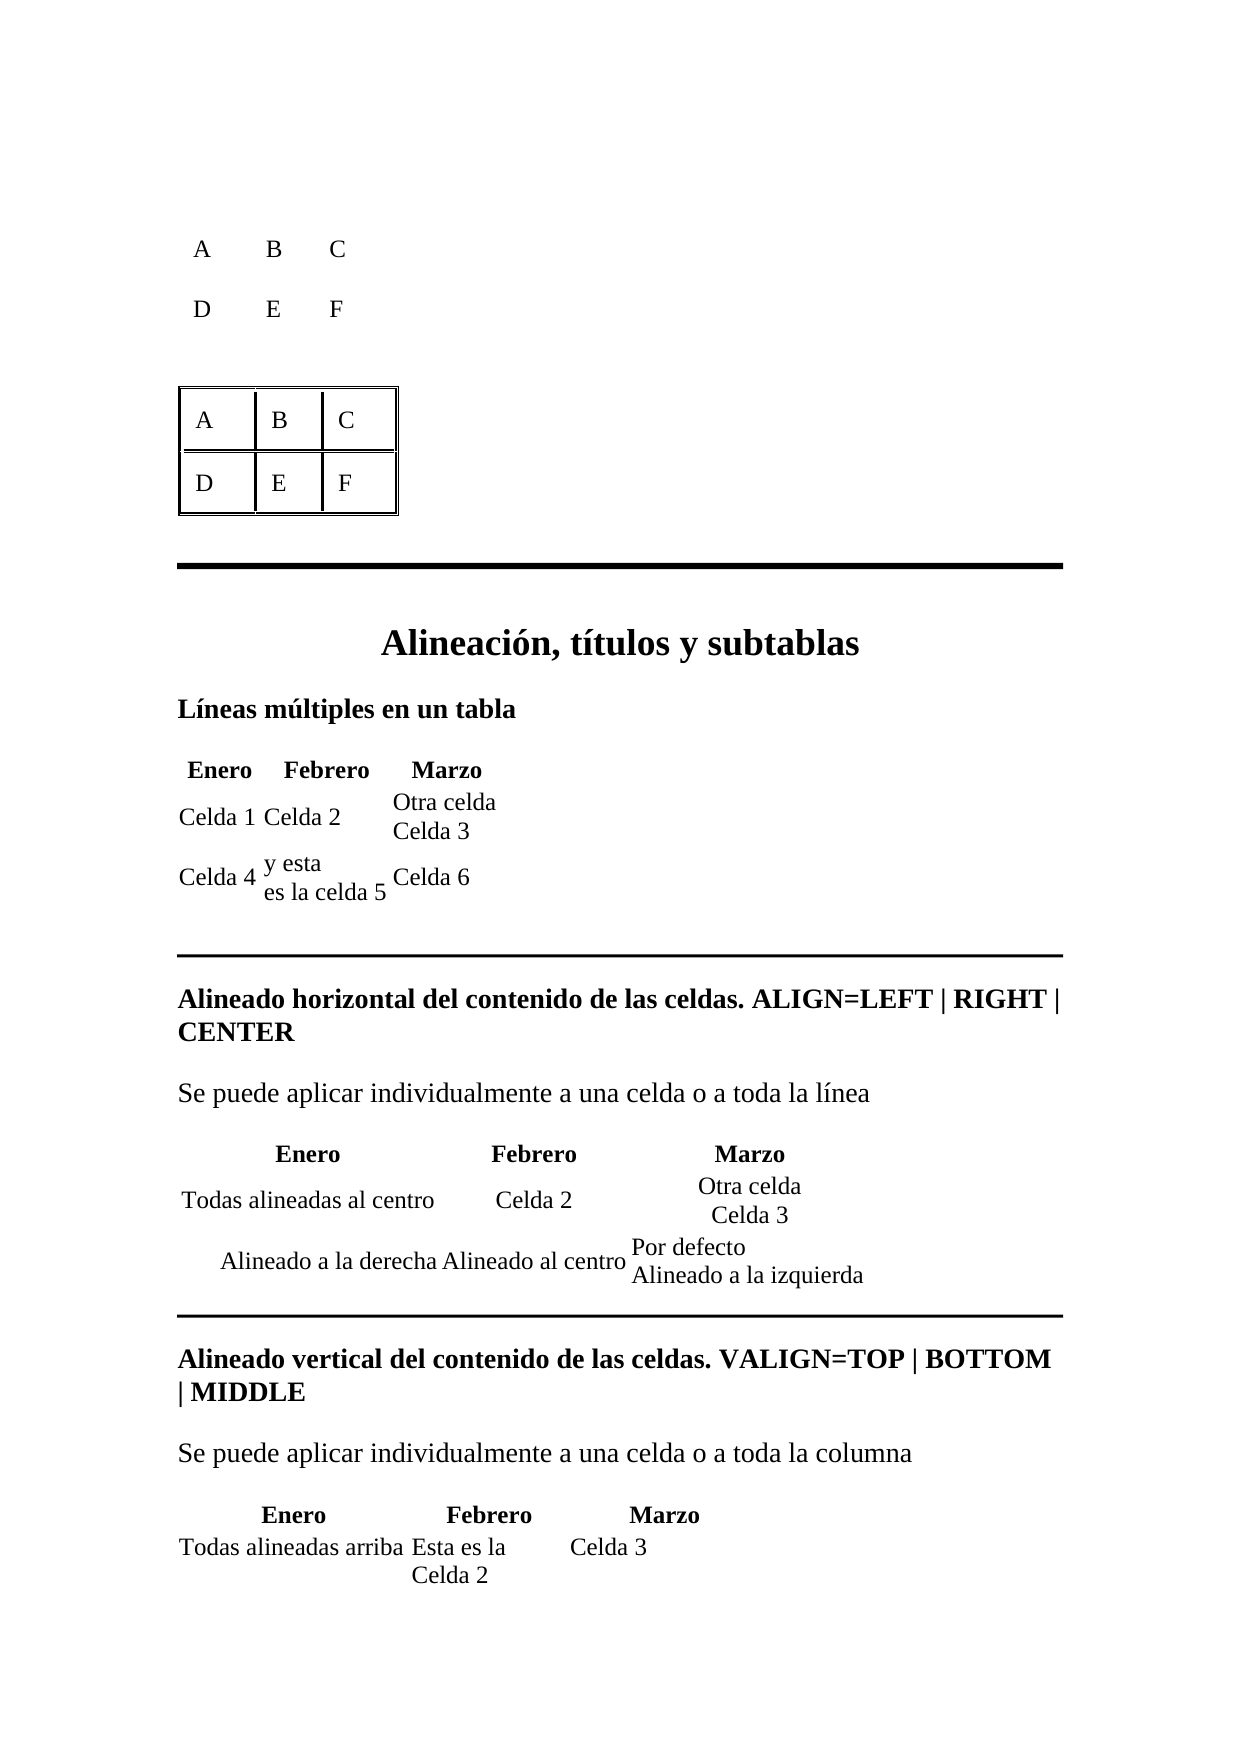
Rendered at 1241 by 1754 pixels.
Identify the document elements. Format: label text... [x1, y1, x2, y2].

table_cell Celda 2 [439, 1170, 629, 1230]
table_cell Celda 4 [177, 846, 262, 907]
text Líneas múltiples en un tabla [177, 692, 1063, 725]
table_cell Celda 2 [262, 786, 391, 846]
table_cell Celda 6 [391, 846, 502, 907]
table_cell D [177, 279, 250, 338]
table_header Enero [177, 754, 262, 786]
text Se puede aplicar individualmente a una celda o a toda la columna [177, 1437, 1063, 1469]
table_cell F [322, 449, 396, 512]
table_header A [181, 389, 255, 449]
text Alineación, títulos y subtablas [177, 620, 1063, 663]
table_header C [314, 219, 385, 278]
table_cell Otra celda Celda 3 [629, 1170, 870, 1230]
table_header Febrero [439, 1138, 629, 1170]
table_cell Todas alineadas arriba [177, 1530, 410, 1591]
text Alineado horizontal del contenido de las celdas. ALIGN=LEFT | RIGHT | CENTER [177, 982, 1063, 1047]
table_header C [322, 389, 395, 449]
table_cell Alineado al centro [439, 1230, 629, 1291]
table_cell F [314, 279, 385, 338]
text Se puede aplicar individualmente a una celda o a toda la línea [177, 1076, 1063, 1109]
table_cell Esta es la Celda 2 [410, 1530, 568, 1591]
table_cell D [181, 449, 255, 512]
table_cell Celda 3 [568, 1530, 761, 1591]
table_cell E [255, 453, 322, 512]
table_header Marzo [629, 1138, 870, 1170]
table_header B [250, 219, 313, 278]
table_cell Otra celda Celda 3 [391, 786, 502, 846]
table_cell Por defecto Alineado a la izquierda [629, 1230, 870, 1291]
text Alineado vertical del contenido de las celdas. VALIGN=TOP | BOTTOM | MIDDLE [177, 1343, 1063, 1407]
table_header A [177, 219, 250, 278]
table_header Marzo [391, 754, 502, 786]
table_cell Celda 1 [177, 786, 262, 846]
table_header B [255, 389, 322, 449]
table_header Enero [177, 1498, 410, 1530]
table_header Marzo [568, 1498, 761, 1530]
table_cell Todas alineadas al centro [177, 1170, 438, 1230]
table_cell Alineado a la derecha [177, 1230, 438, 1291]
table_cell E [250, 279, 313, 338]
table_header Enero [177, 1138, 438, 1170]
table_cell y esta es la celda 5 [262, 846, 391, 907]
table_header Febrero [410, 1498, 568, 1530]
table_header Febrero [262, 754, 391, 786]
